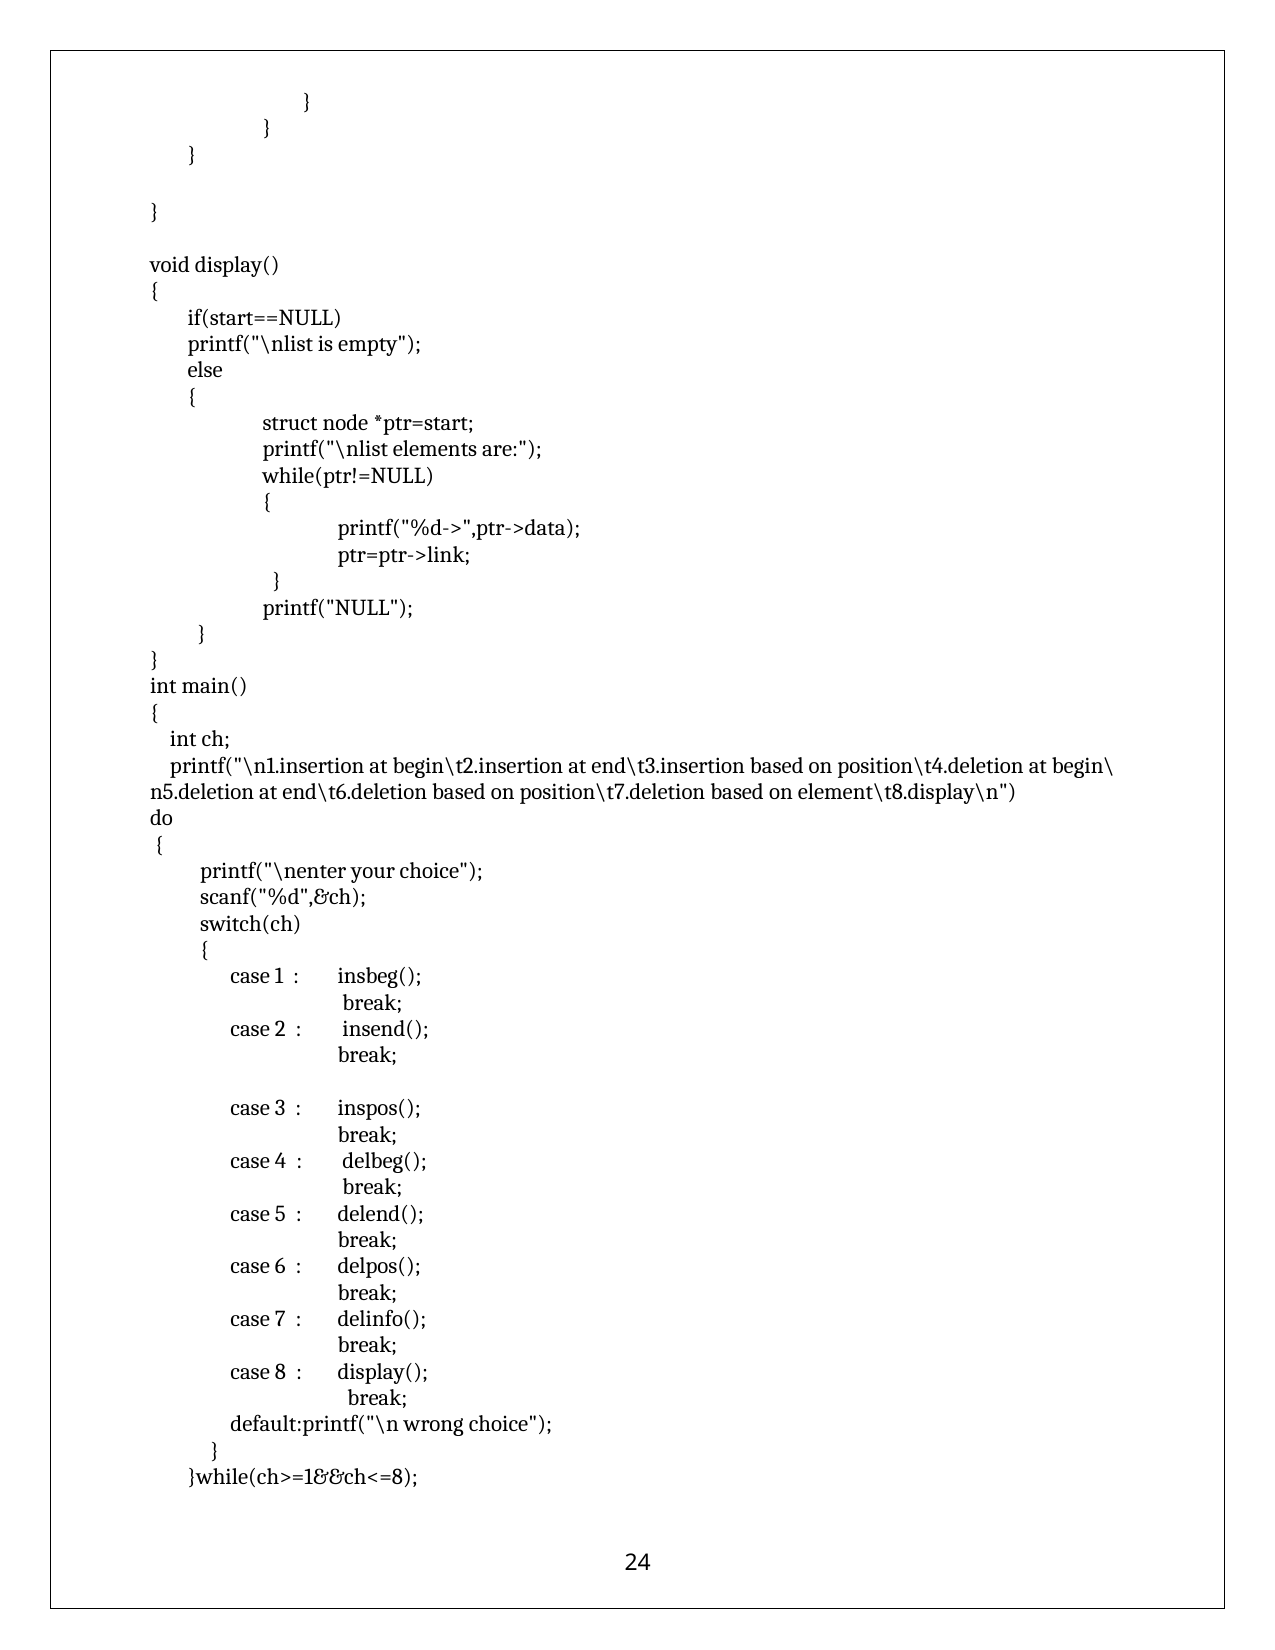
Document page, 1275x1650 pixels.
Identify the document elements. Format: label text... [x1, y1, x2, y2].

text { [150, 831, 1163, 858]
text printf("%d->",ptr->data); [150, 515, 1163, 542]
text break; [150, 1227, 1163, 1253]
text case 6 : delpos(); [150, 1253, 1163, 1279]
text }while(ch>=1&&ch<=8); [150, 1464, 1163, 1490]
text void display() [150, 252, 1163, 278]
text break; [150, 1121, 1163, 1148]
text { [150, 937, 1163, 963]
text case 5 : delend(); [150, 1200, 1163, 1227]
text } [150, 89, 1163, 115]
text printf("\nlist is empty"); [150, 331, 1163, 357]
text case 2 : insend(); [150, 1016, 1163, 1042]
text if(start==NULL) [150, 304, 1163, 331]
text while(ptr!=NULL) [150, 462, 1163, 489]
text printf("NULL"); [150, 594, 1163, 621]
text } [150, 199, 1163, 225]
text } [150, 141, 1163, 168]
text scanf("%d",&ch); [150, 884, 1163, 911]
text break; [150, 1279, 1163, 1306]
text { [150, 489, 1163, 515]
text } [150, 621, 1163, 647]
text break; [150, 1332, 1163, 1358]
text struct node *ptr=start; [150, 410, 1163, 436]
text case 7 : delinfo(); [150, 1306, 1163, 1332]
text printf("\n1.insertion at begin\t2.insertion at end\t3.insertion based on position\t4.deletion at begin\n5.deletion at end\t6.deletion based on position\t7.deletion based on element\t8.display\n") [150, 752, 1163, 805]
text printf("\nenter your choice"); [150, 858, 1163, 884]
text do [150, 805, 1163, 831]
text case 1 : insbeg(); [150, 963, 1163, 989]
text break; [150, 1042, 1163, 1069]
text case 4 : delbeg(); [150, 1148, 1163, 1174]
text break; [150, 1174, 1163, 1200]
text switch(ch) [150, 911, 1163, 937]
text } [150, 115, 1163, 141]
text int ch; [150, 726, 1163, 752]
text break; [150, 1385, 1163, 1411]
text ptr=ptr->link; [150, 542, 1163, 568]
text printf("\nlist elements are:"); [150, 436, 1163, 462]
text { [150, 278, 1163, 304]
text else [150, 357, 1163, 383]
text } [150, 568, 1163, 594]
text } [150, 647, 1163, 673]
text { [150, 700, 1163, 726]
text break; [150, 989, 1163, 1016]
text } [150, 1438, 1163, 1464]
text default:printf("\n wrong choice"); [150, 1411, 1163, 1438]
text int main() [150, 673, 1163, 700]
text case 3 : inspos(); [150, 1095, 1163, 1121]
text case 8 : display(); [150, 1358, 1163, 1385]
text { [150, 383, 1163, 410]
